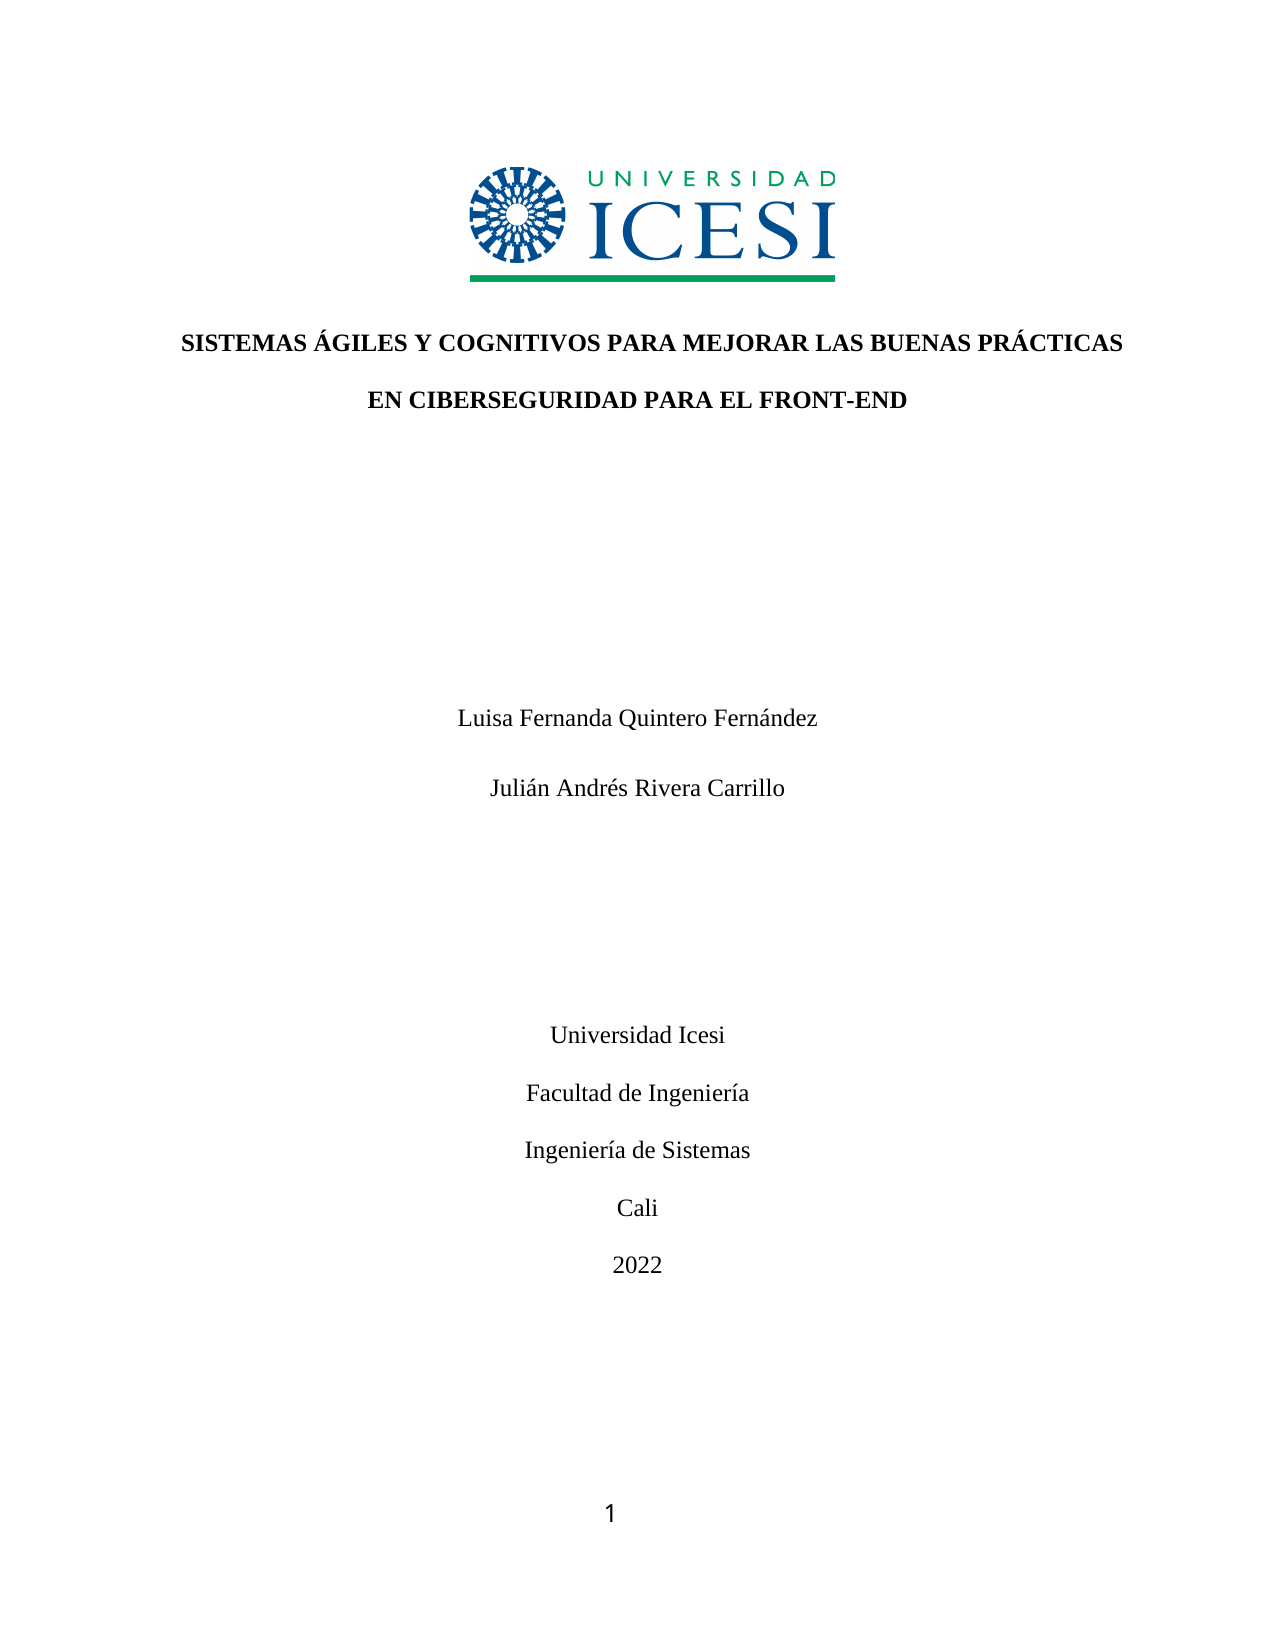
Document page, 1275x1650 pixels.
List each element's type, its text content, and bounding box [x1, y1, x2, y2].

text Ingeniería de Sistemas [150, 1135, 1125, 1164]
picture [469, 167, 836, 282]
text Cali [150, 1193, 1125, 1222]
text 2022 [150, 1250, 1125, 1279]
text Luisa Fernanda Quintero Fernández [150, 703, 1125, 732]
text Facultad de Ingeniería [150, 1078, 1125, 1107]
text SISTEMAS ÁGILES Y COGNITIVOS PARA MEJORAR LAS BUENAS PRÁCTICAS EN CIBERSEGURIDAD PARA EL FRONT-END [150, 328, 1125, 414]
text Julián Andrés Rivera Carrillo [150, 773, 1125, 802]
text Universidad Icesi [150, 1020, 1125, 1049]
